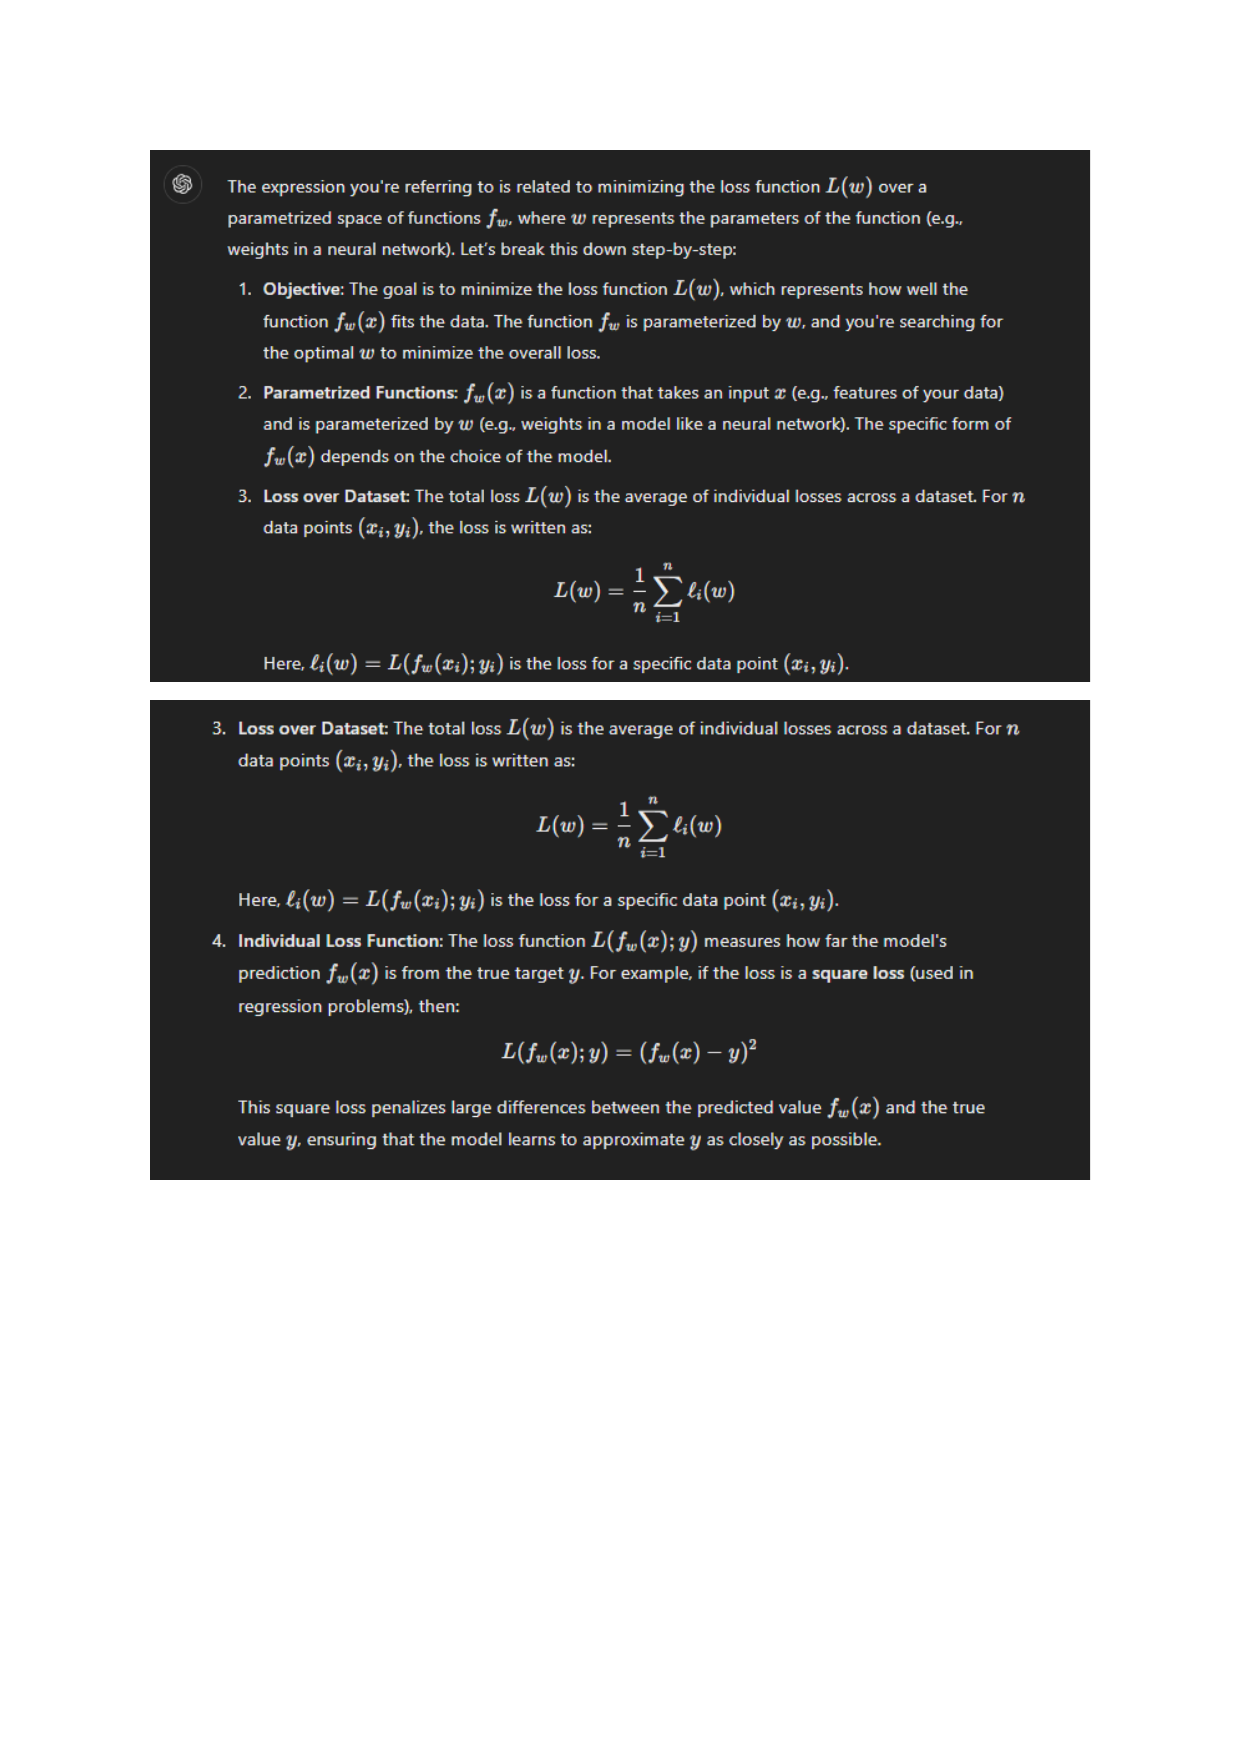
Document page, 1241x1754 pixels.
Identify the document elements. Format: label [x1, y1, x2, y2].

picture [150, 700, 1091, 1180]
picture [150, 150, 1091, 682]
